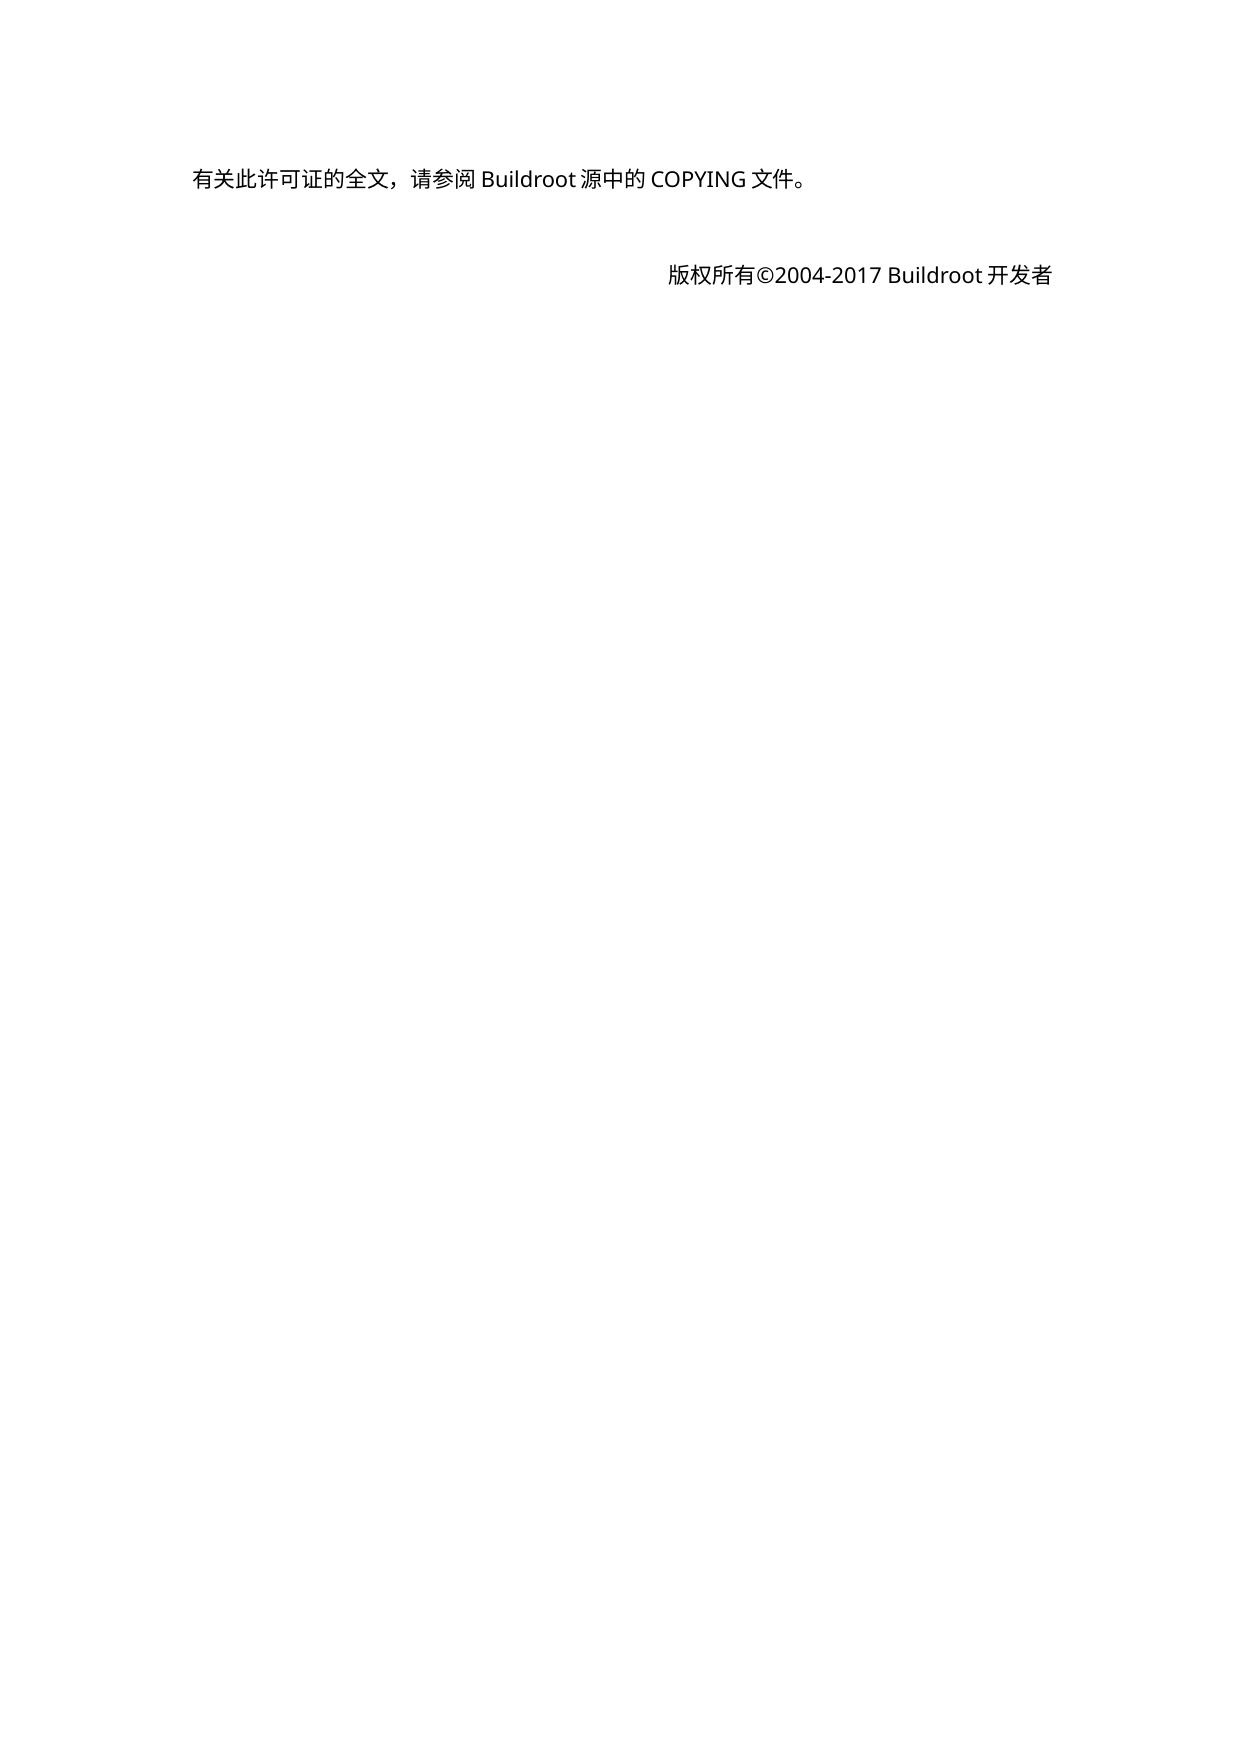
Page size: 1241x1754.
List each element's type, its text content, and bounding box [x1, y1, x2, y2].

text 有关此许可证的全文，请参阅Buildroot源中的COPYING文件。 [148, 162, 1053, 194]
text 版权所有©2004-2017 Buildroot开发者 [148, 258, 1053, 290]
